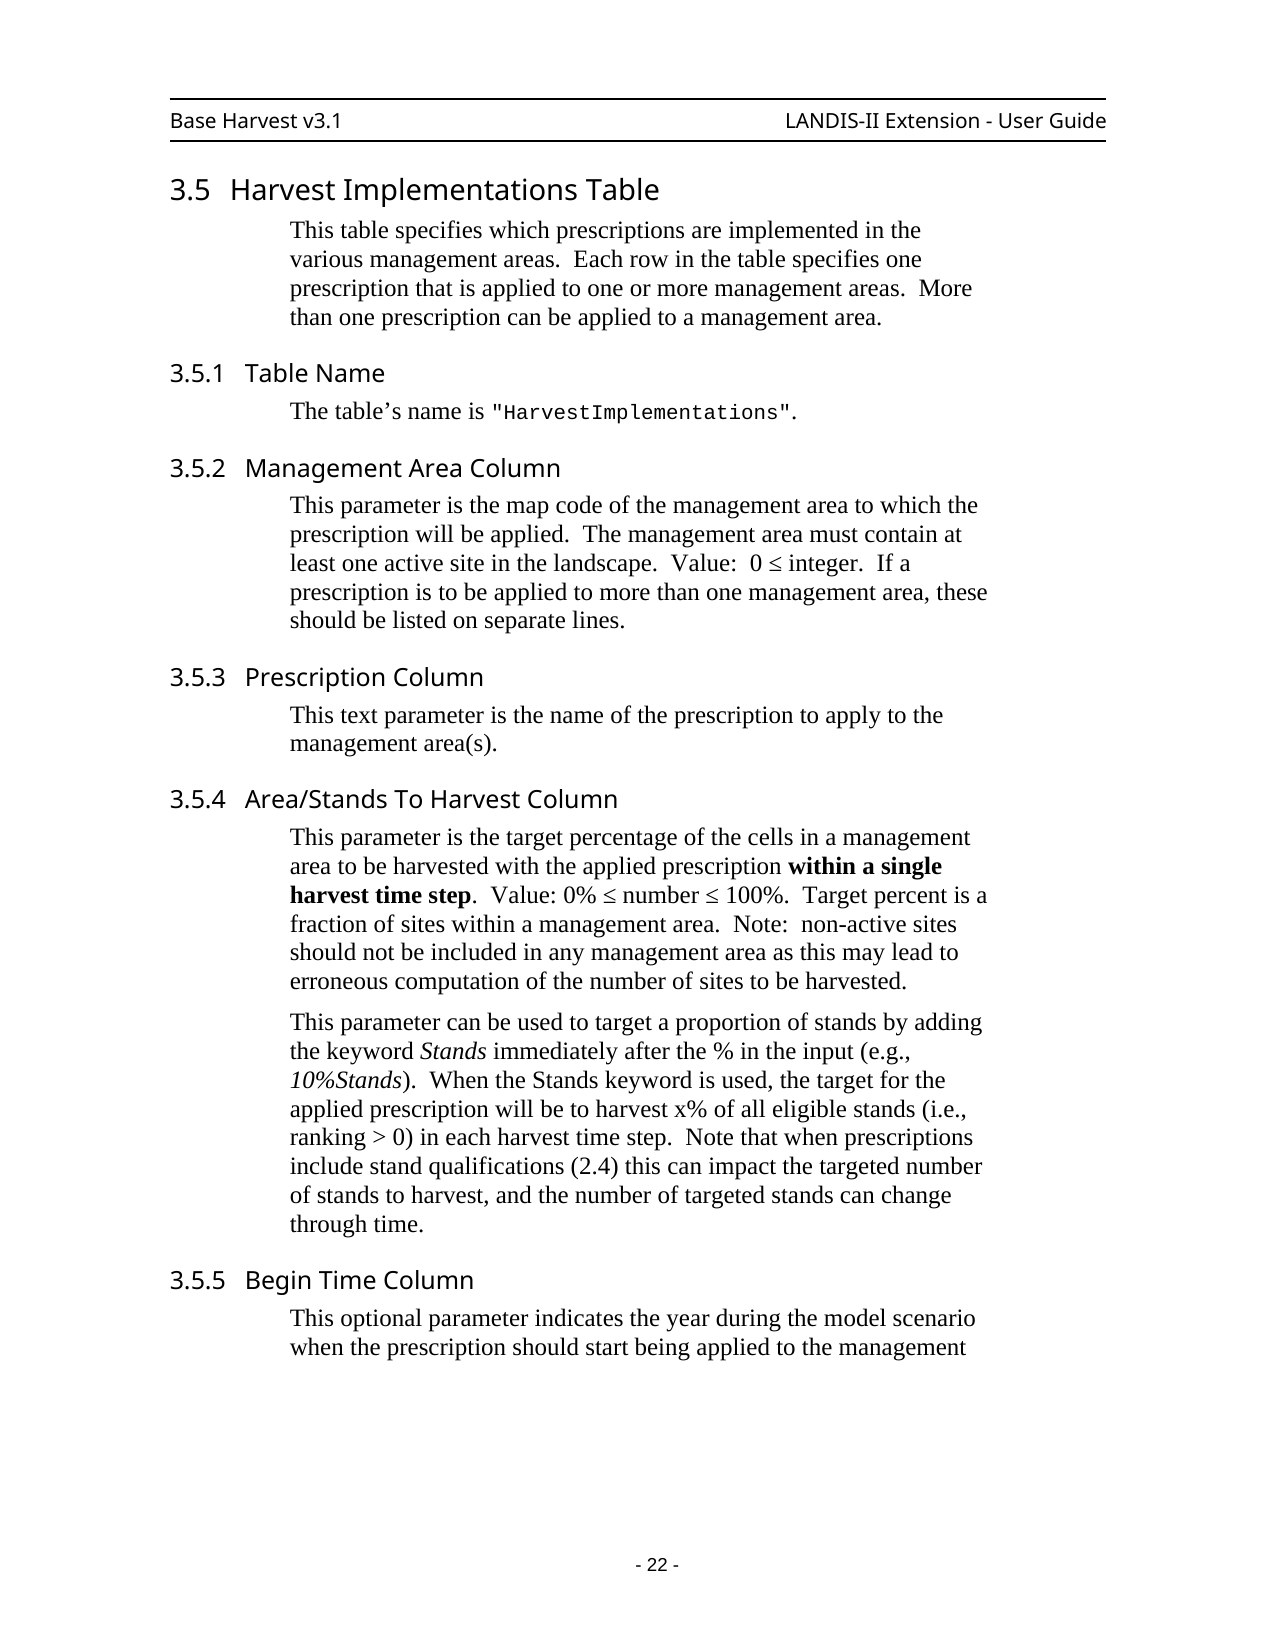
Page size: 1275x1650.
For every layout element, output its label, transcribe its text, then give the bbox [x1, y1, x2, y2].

subtitle Area/Stands To Harvest Column [169, 782, 1106, 816]
subtitle Begin Time Column [169, 1262, 1106, 1297]
subtitle Prescription Column [169, 659, 1106, 693]
text This table specifies which prescriptions are implemented in the various management areas. Each row in the table specifies one prescription that is applied to one or more management areas. More than one prescription can be applied to a management area. [289, 215, 1001, 330]
subtitle Harvest Implementations Table [169, 169, 1106, 209]
text This parameter is the target percentage of the cells in a management area to be harvested with the applied prescription within a single harvest time step. Value: 0% ≤ number ≤ 100%. Target percent is a fraction of sites within a management area. Note: non-active sites should not be included in any management area as this may lead to erroneous computation of the number of sites to be harvested. [289, 822, 1001, 995]
text This parameter can be used to target a proportion of stands by adding the keyword Stands immediately after the % in the input (e.g., 10%Stands). When the Stands keyword is used, the target for the applied prescription will be to harvest x% of all eligible stands (i.e., ranking > 0) in each harvest time step. Note that when prescriptions include stand qualifications (2.4) this can impact the targeted number of stands to harvest, and the number of targeted stands can change through time. [289, 1007, 1001, 1237]
text This text parameter is the name of the prescription to apply to the management area(s). [289, 700, 1001, 757]
text The table’s name is "HarvestImplementations". [289, 396, 1001, 425]
subtitle Table Name [169, 355, 1106, 389]
subtitle Management Area Column [169, 450, 1106, 484]
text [289, 1303, 1001, 1360]
text This parameter is the map code of the management area to which the prescription will be applied. The management area must contain at least one active site in the landscape. Value: 0 ≤ integer. If a prescription is to be applied to more than one management area, these should be listed on separate lines. [289, 491, 1001, 634]
